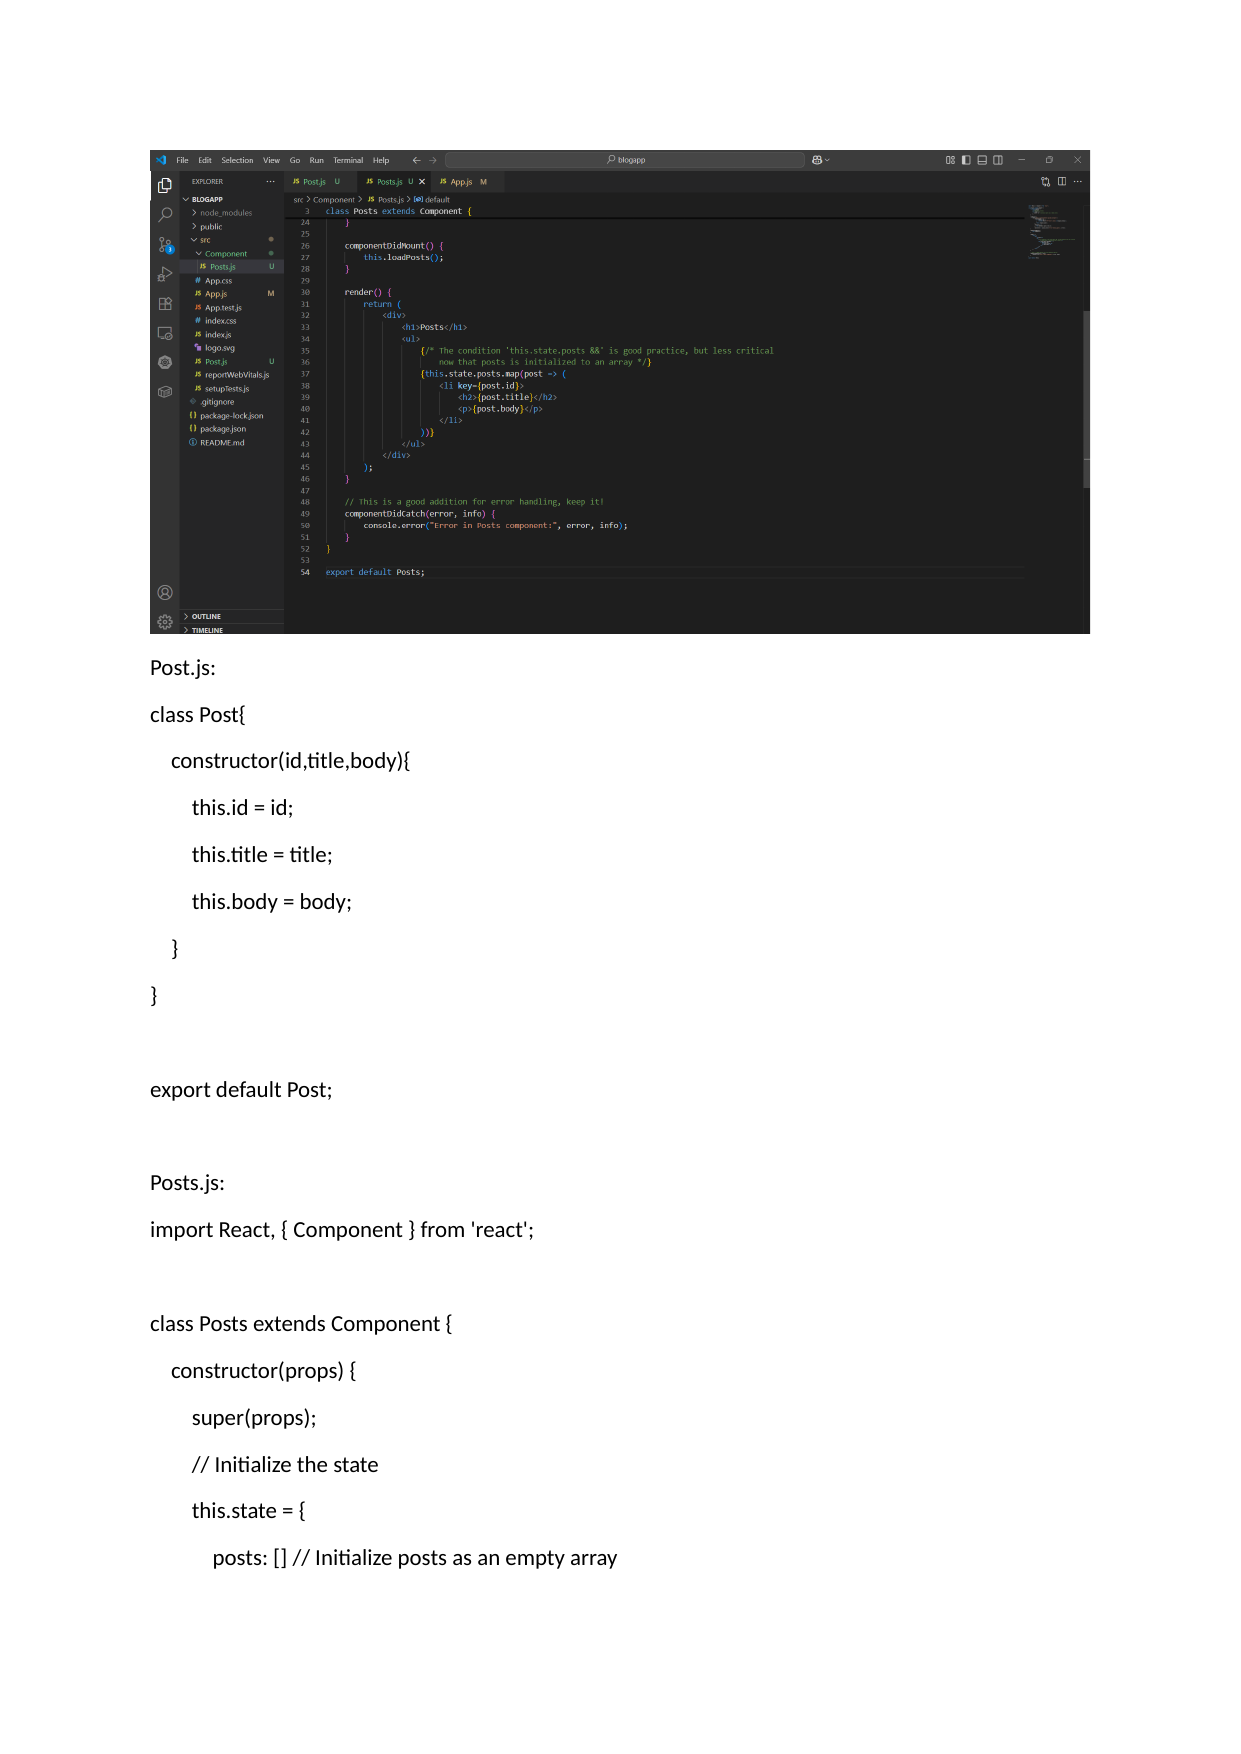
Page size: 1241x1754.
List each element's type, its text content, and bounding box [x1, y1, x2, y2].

text // Initialize the state [150, 1450, 1090, 1478]
text posts: [] // Initialize posts as an empty array [150, 1543, 1090, 1572]
text Post.js: [150, 653, 1090, 681]
text import React, { Component } from 'react'; [150, 1215, 1090, 1243]
text Posts.js: [150, 1168, 1090, 1197]
text export default Post; [150, 1075, 1090, 1103]
text constructor(id,title,body){ [150, 747, 1090, 775]
text super(props); [150, 1403, 1090, 1431]
picture [150, 150, 1091, 634]
text this.body = body; [150, 887, 1090, 915]
text this.id = id; [150, 793, 1090, 822]
text class Posts extends Component { [150, 1309, 1090, 1337]
text this.title = title; [150, 840, 1090, 868]
text } [150, 981, 1090, 1009]
text class Post{ [150, 700, 1090, 728]
text } [150, 934, 1090, 962]
text this.state = { [150, 1497, 1090, 1525]
text constructor(props) { [150, 1356, 1090, 1384]
